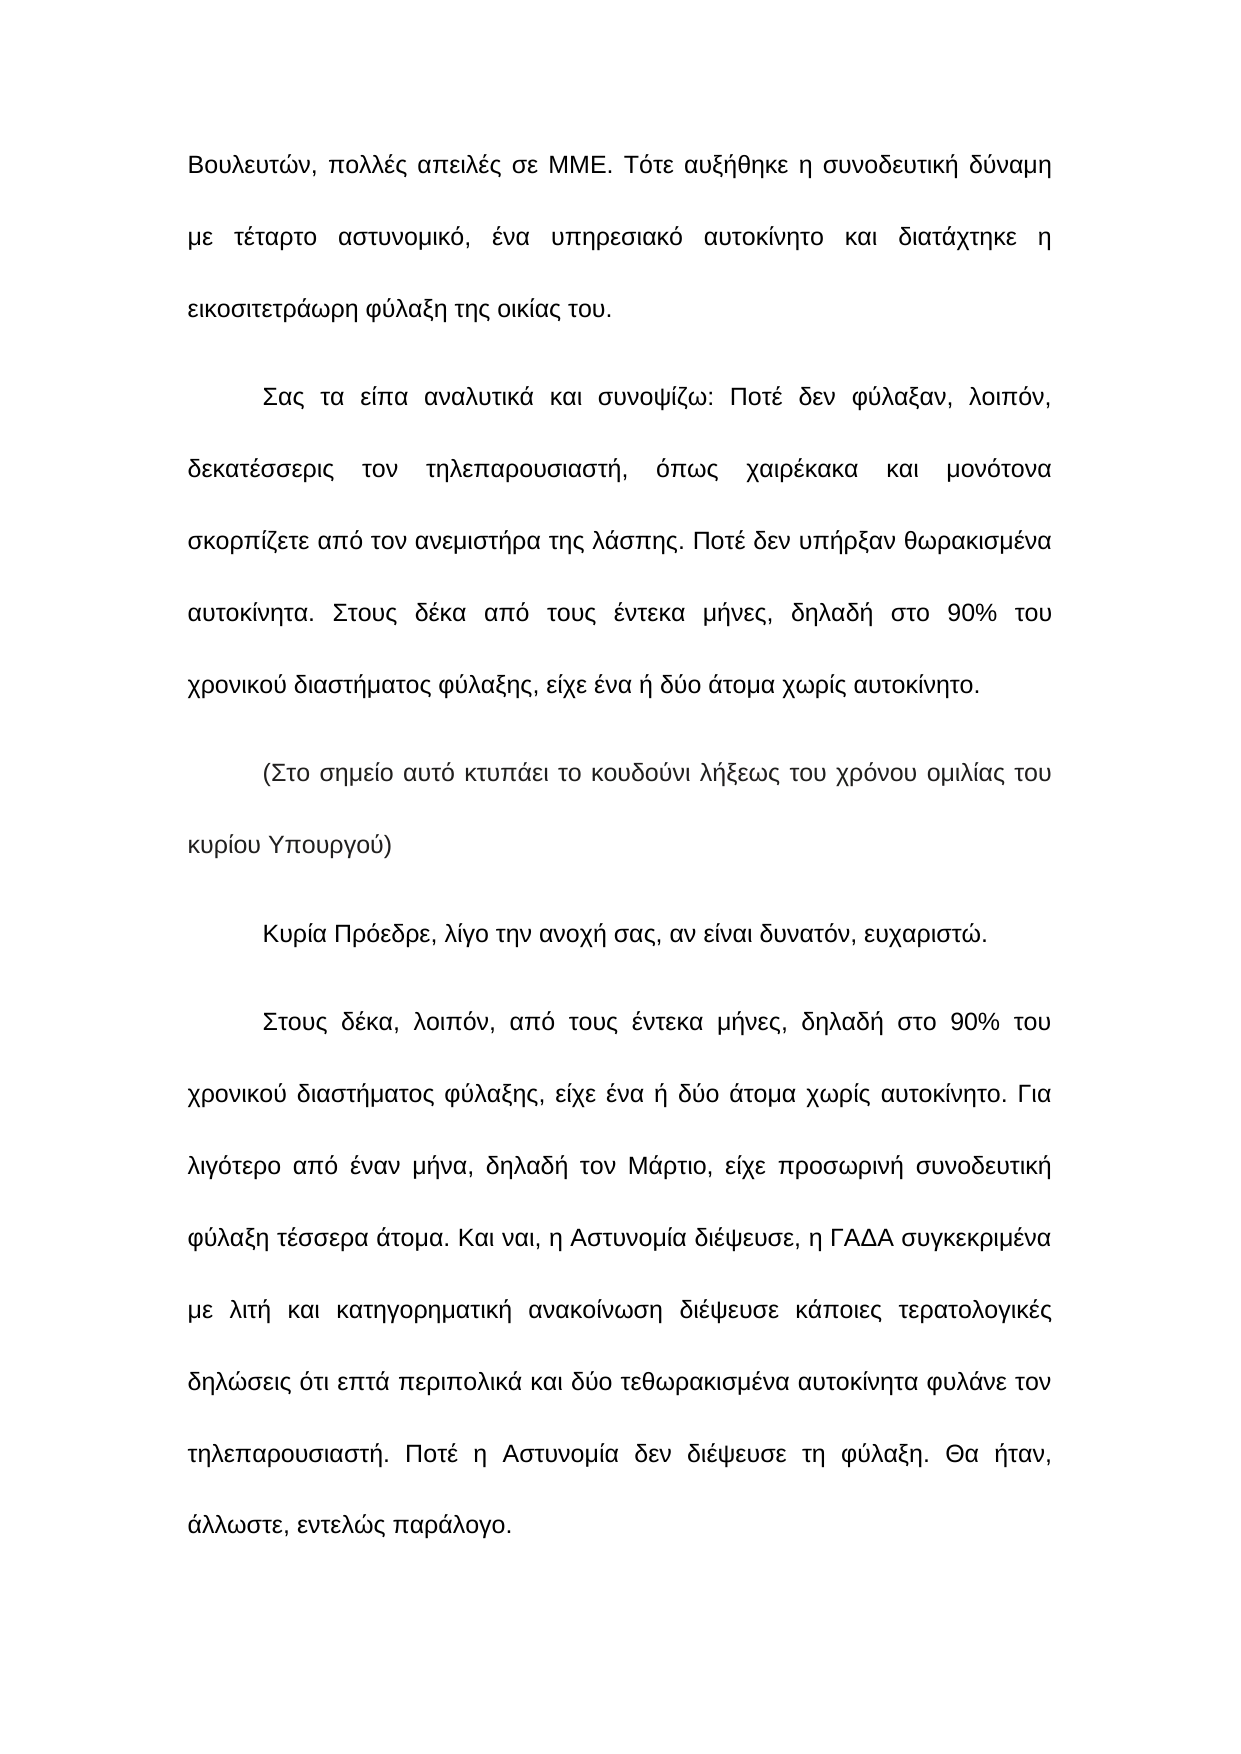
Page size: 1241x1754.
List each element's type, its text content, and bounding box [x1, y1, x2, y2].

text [187, 150, 1053, 322]
text Στους δέκα, λοιπόν, από τους έντεκα μήνες, δηλαδή στο 90% του χρονικού διαστήματος φύλαξης, είχε ένα ή δύο άτομα χωρίς αυτοκίνητο. Για λιγότερο από έναν μήνα, δηλαδή τον Μάρτιο, είχε προσωρινή συνοδευτική φύλαξη τέσσερα άτομα. Και ναι, η Αστυνομία διέψευσε, η ΓΑΔΑ συγκεκριμένα με λιτή και κατηγορηματική ανακοίνωση διέψευσε κάποιες τερατολογικές δηλώσεις ότι επτά περιπολικά και δύο τεθωρακισμένα αυτοκίνητα φυλάνε τον τηλεπαρουσιαστή. Ποτέ η Αστυνομία δεν διέψευσε τη φύλαξη. Θα ήταν, άλλωστε, εντελώς παράλογο. [187, 1007, 1053, 1539]
text Κυρία Πρόεδρε, λίγο την ανοχή σας, αν είναι δυνατόν, ευχαριστώ. [187, 919, 1053, 947]
text (Στο σημείο αυτό κτυπάει το κουδούνι λήξεως του χρόνου ομιλίας του κυρίου Υπουργού) [187, 758, 1053, 859]
text Σας τα είπα αναλυτικά και συνοψίζω: Ποτέ δεν φύλαξαν, λοιπόν, δεκατέσσερις τον τηλεπαρουσιαστή, όπως χαιρέκακα και μονότονα σκορπίζετε από τον ανεμιστήρα της λάσπης. Ποτέ δεν υπήρξαν θωρακισμένα αυτοκίνητα. Στους δέκα από τους έντεκα μήνες, δηλαδή στο 90% του χρονικού διαστήματος φύλαξης, είχε ένα ή δύο άτομα χωρίς αυτοκίνητο. [187, 382, 1053, 698]
